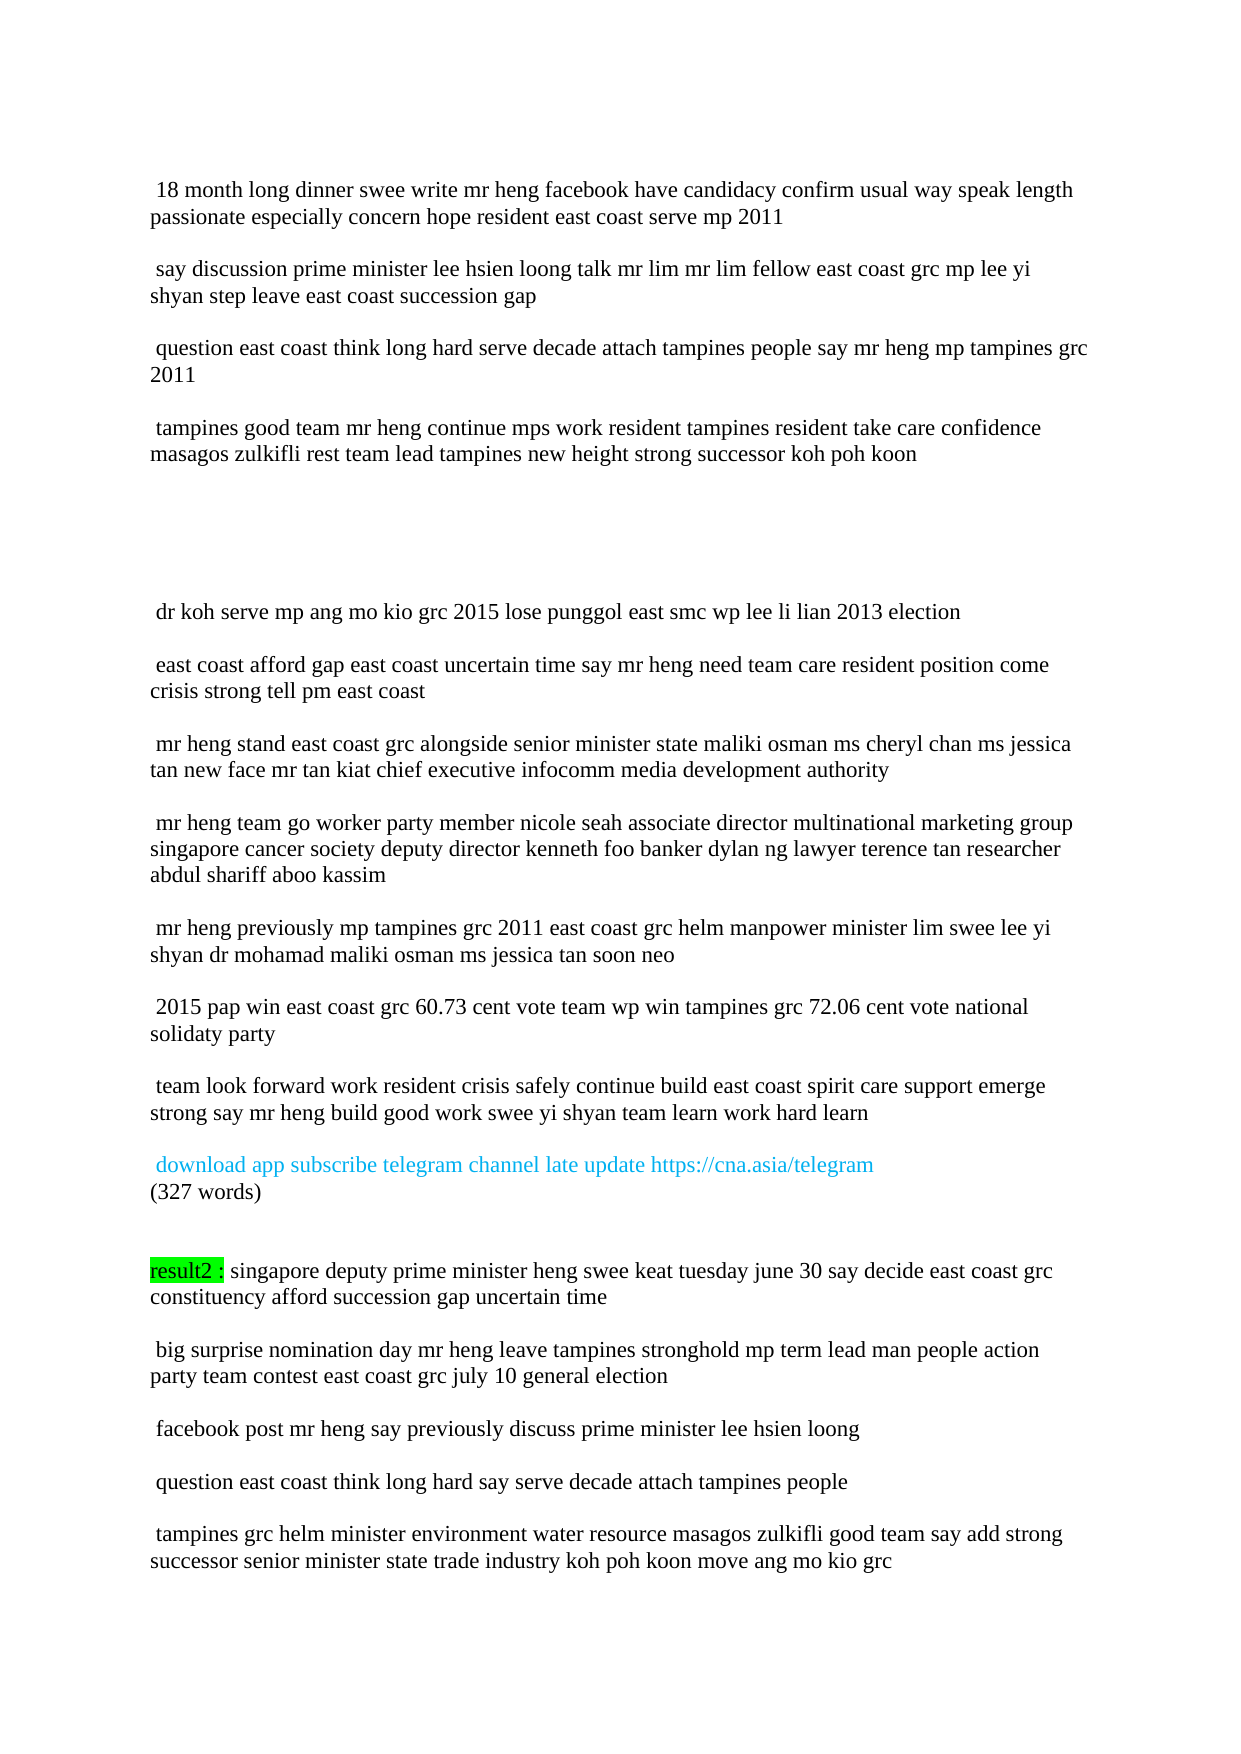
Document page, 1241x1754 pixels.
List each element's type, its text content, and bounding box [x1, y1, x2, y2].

text team look forward work resident crisis safely continue build east coast spirit care support emerge strong say mr heng build good work swee yi shyan team learn work hard learn [150, 1072, 1090, 1125]
text big surprise nomination day mr heng leave tampines stronghold mp term lead man people action party team contest east coast grc july 10 general election [150, 1336, 1090, 1389]
text (327 words) [150, 1178, 1090, 1204]
text facebook post mr heng say previously discuss prime minister lee hsien loong [150, 1415, 1090, 1441]
text 2015 pap win east coast grc 60.73 cent vote team wp win tampines grc 72.06 cent vote national solidaty party [150, 993, 1090, 1046]
text download app subscribe telegram channel late update https://cna.asia/telegram [150, 1151, 1090, 1178]
text tampines good team mr heng continue mps work resident tampines resident take care confidence masagos zulkifli rest team lead tampines new height strong successor koh poh koon [150, 413, 1090, 466]
text say discussion prime minister lee hsien loong talk mr lim mr lim fellow east coast grc mp lee yi shyan step leave east coast succession gap [150, 255, 1090, 308]
text tampines grc helm minister environment water resource masagos zulkifli good team say add strong successor senior minister state trade industry koh poh koon move ang mo kio grc [150, 1520, 1090, 1573]
text 18 month long dinner swee write mr heng facebook have candidacy confirm usual way speak length passionate especially concern hope resident east coast serve mp 2011 [150, 176, 1090, 229]
text question east coast think long hard serve decade attach tampines people say mr heng mp tampines grc 2011 [150, 334, 1090, 387]
text east coast afford gap east coast uncertain time say mr heng need team care resident position come crisis strong tell pm east coast [150, 651, 1090, 703]
text mr heng team go worker party member nicole seah associate director multinational marketing group singapore cancer society deputy director kenneth foo banker dylan ng lawyer terence tan researcher abdul shariff aboo kassim [150, 809, 1090, 888]
text result2 : singapore deputy prime minister heng swee keat tuesday june 30 say decide east coast grc constituency afford succession gap uncertain time [150, 1257, 1090, 1309]
text dr koh serve mp ang mo kio grc 2015 lose punggol east smc wp lee li lian 2013 election [150, 598, 1090, 624]
text mr heng stand east coast grc alongside senior minister state maliki osman ms cheryl chan ms jessica tan new face mr tan kiat chief executive infocomm media development authority [150, 730, 1090, 782]
text mr heng previously mp tampines grc 2011 east coast grc helm manpower minister lim swee lee yi shyan dr mohamad maliki osman ms jessica tan soon neo [150, 914, 1090, 967]
picture [703, 1157, 707, 1167]
text question east coast think long hard say serve decade attach tampines people [150, 1468, 1090, 1494]
